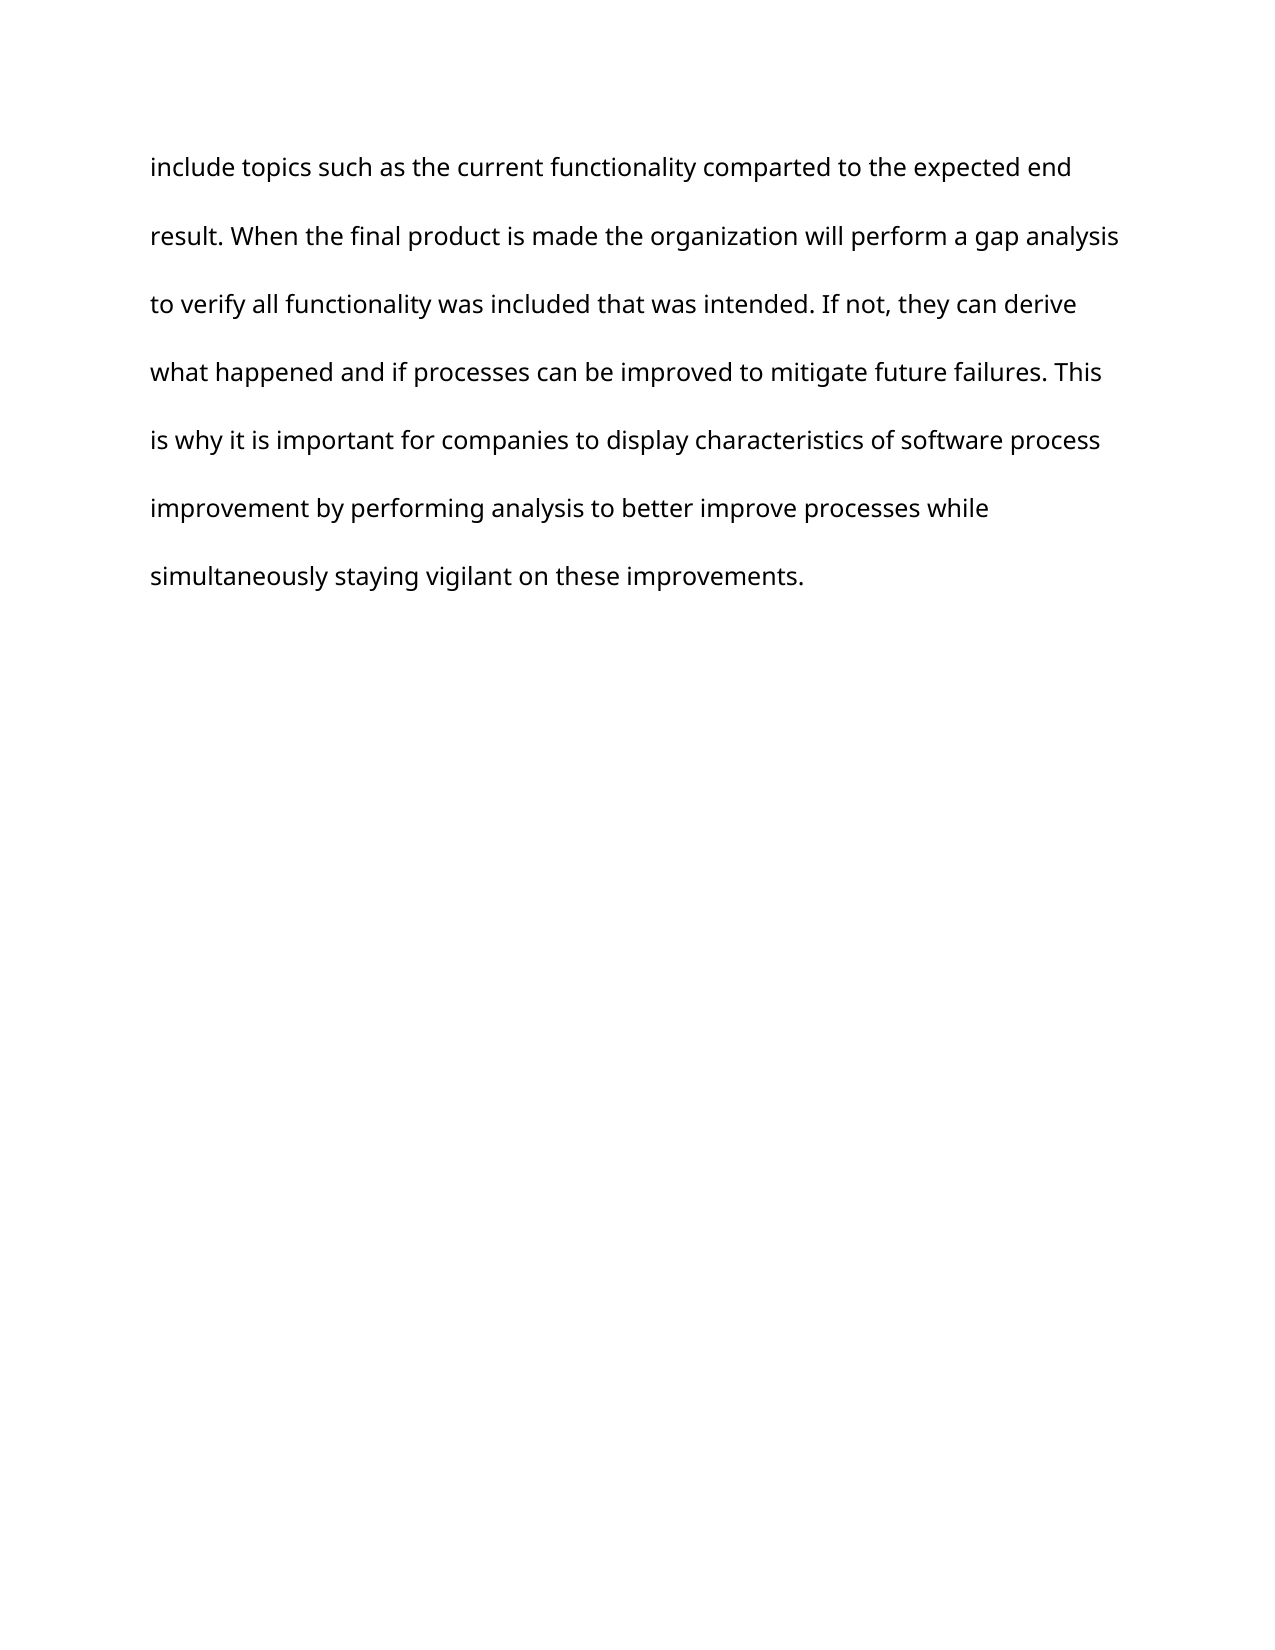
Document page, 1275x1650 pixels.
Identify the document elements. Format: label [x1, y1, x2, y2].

text [150, 150, 1125, 593]
